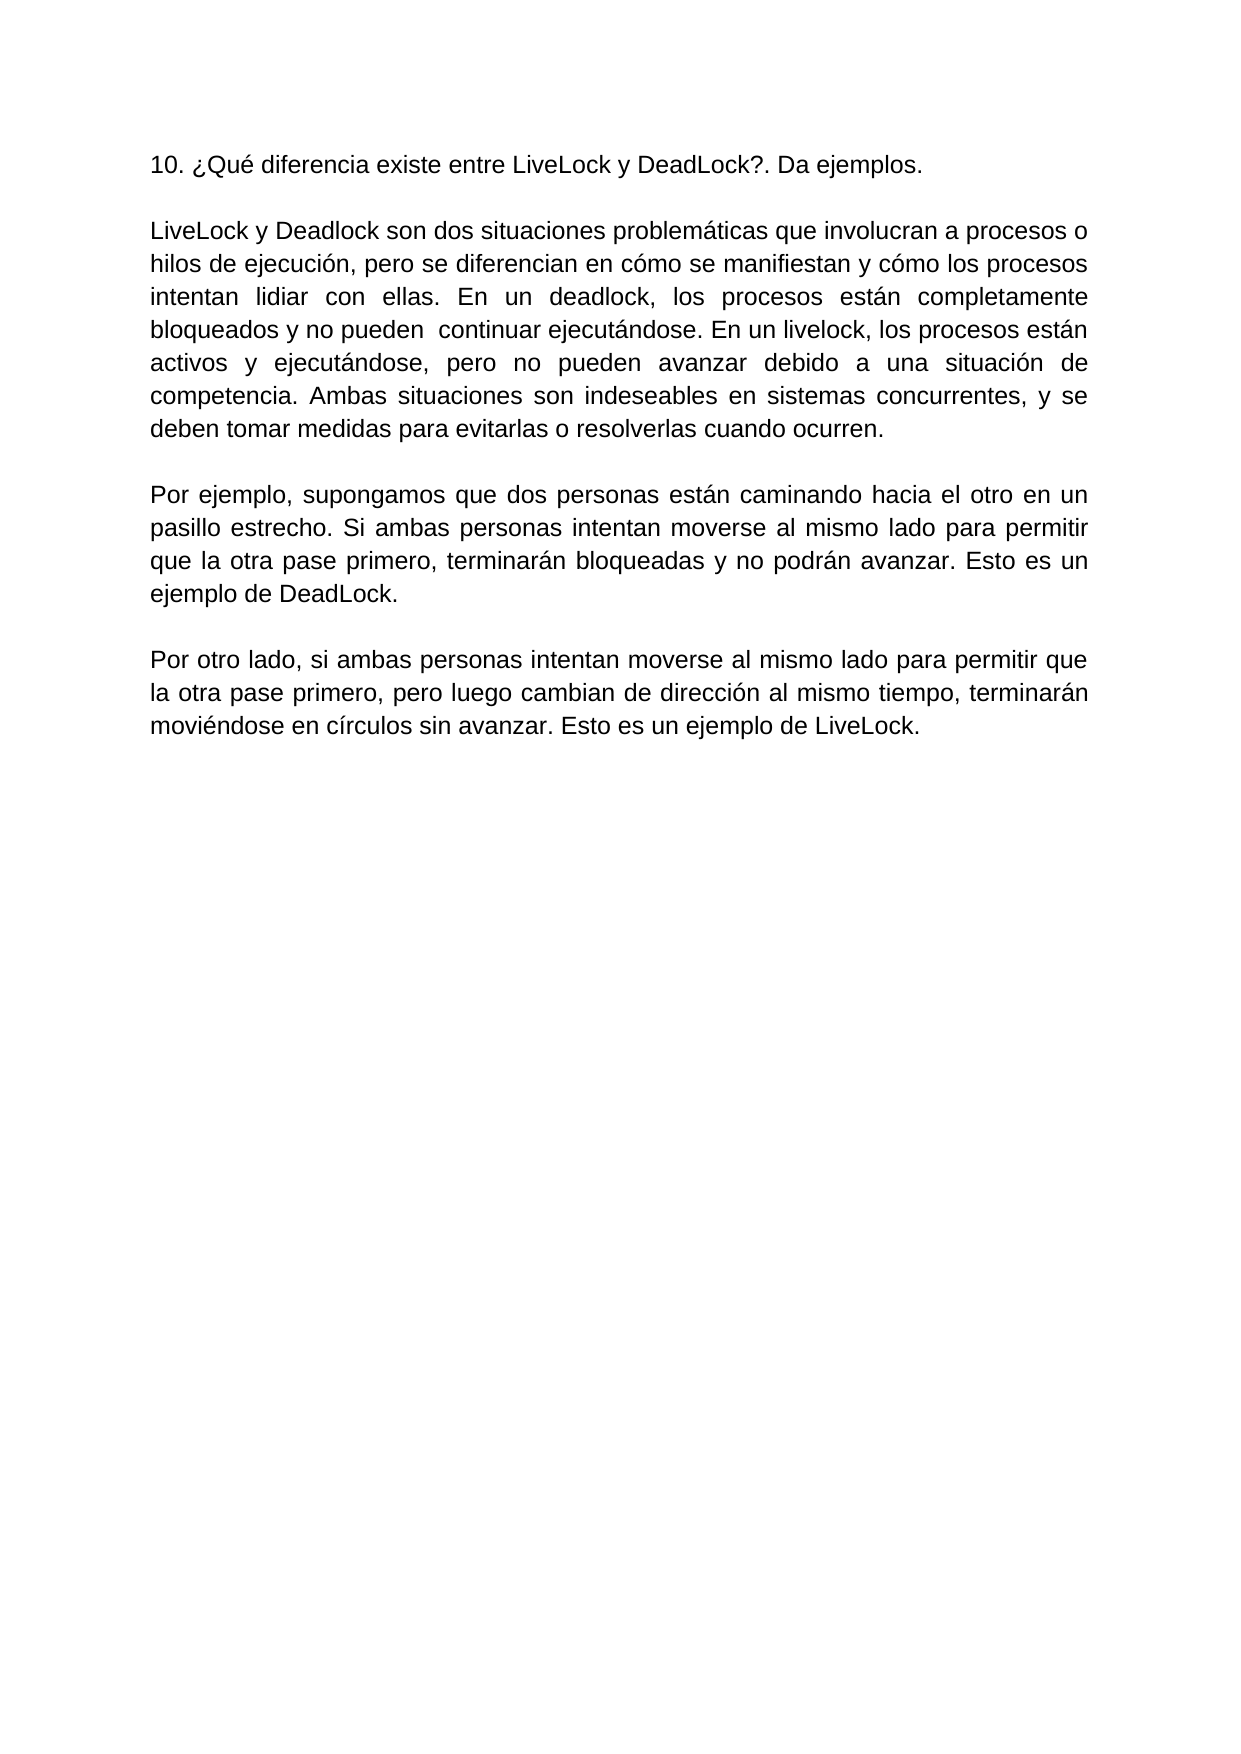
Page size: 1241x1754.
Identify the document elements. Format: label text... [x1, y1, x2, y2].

text Por ejemplo, supongamos que dos personas están caminando hacia el otro en un pasillo estrecho. Si ambas personas intentan moverse al mismo lado para permitir que la otra pase primero, terminarán bloqueadas y no podrán avanzar. Esto es un ejemplo de DeadLock. [150, 480, 1090, 608]
text Por otro lado, si ambas personas intentan moverse al mismo lado para permitir que la otra pase primero, pero luego cambian de dirección al mismo tiempo, terminarán moviéndose en círculos sin avanzar. Esto es un ejemplo de LiveLock. [150, 645, 1090, 740]
text LiveLock y Deadlock son dos situaciones problemáticas que involucran a procesos o hilos de ejecución, pero se diferencian en cómo se manifiestan y cómo los procesos intentan lidiar con ellas. En un deadlock, los procesos están completamente bloqueados y no pueden continuar ejecutándose. En un livelock, los procesos están activos y ejecutándose, pero no pueden avanzar debido a una situación de competencia. Ambas situaciones son indeseables en sistemas concurrentes, y se deben tomar medidas para evitarlas o resolverlas cuando ocurren. [150, 216, 1090, 443]
text 10. ¿Qué diferencia existe entre LiveLock y DeadLock?. Da ejemplos. [150, 150, 1090, 179]
